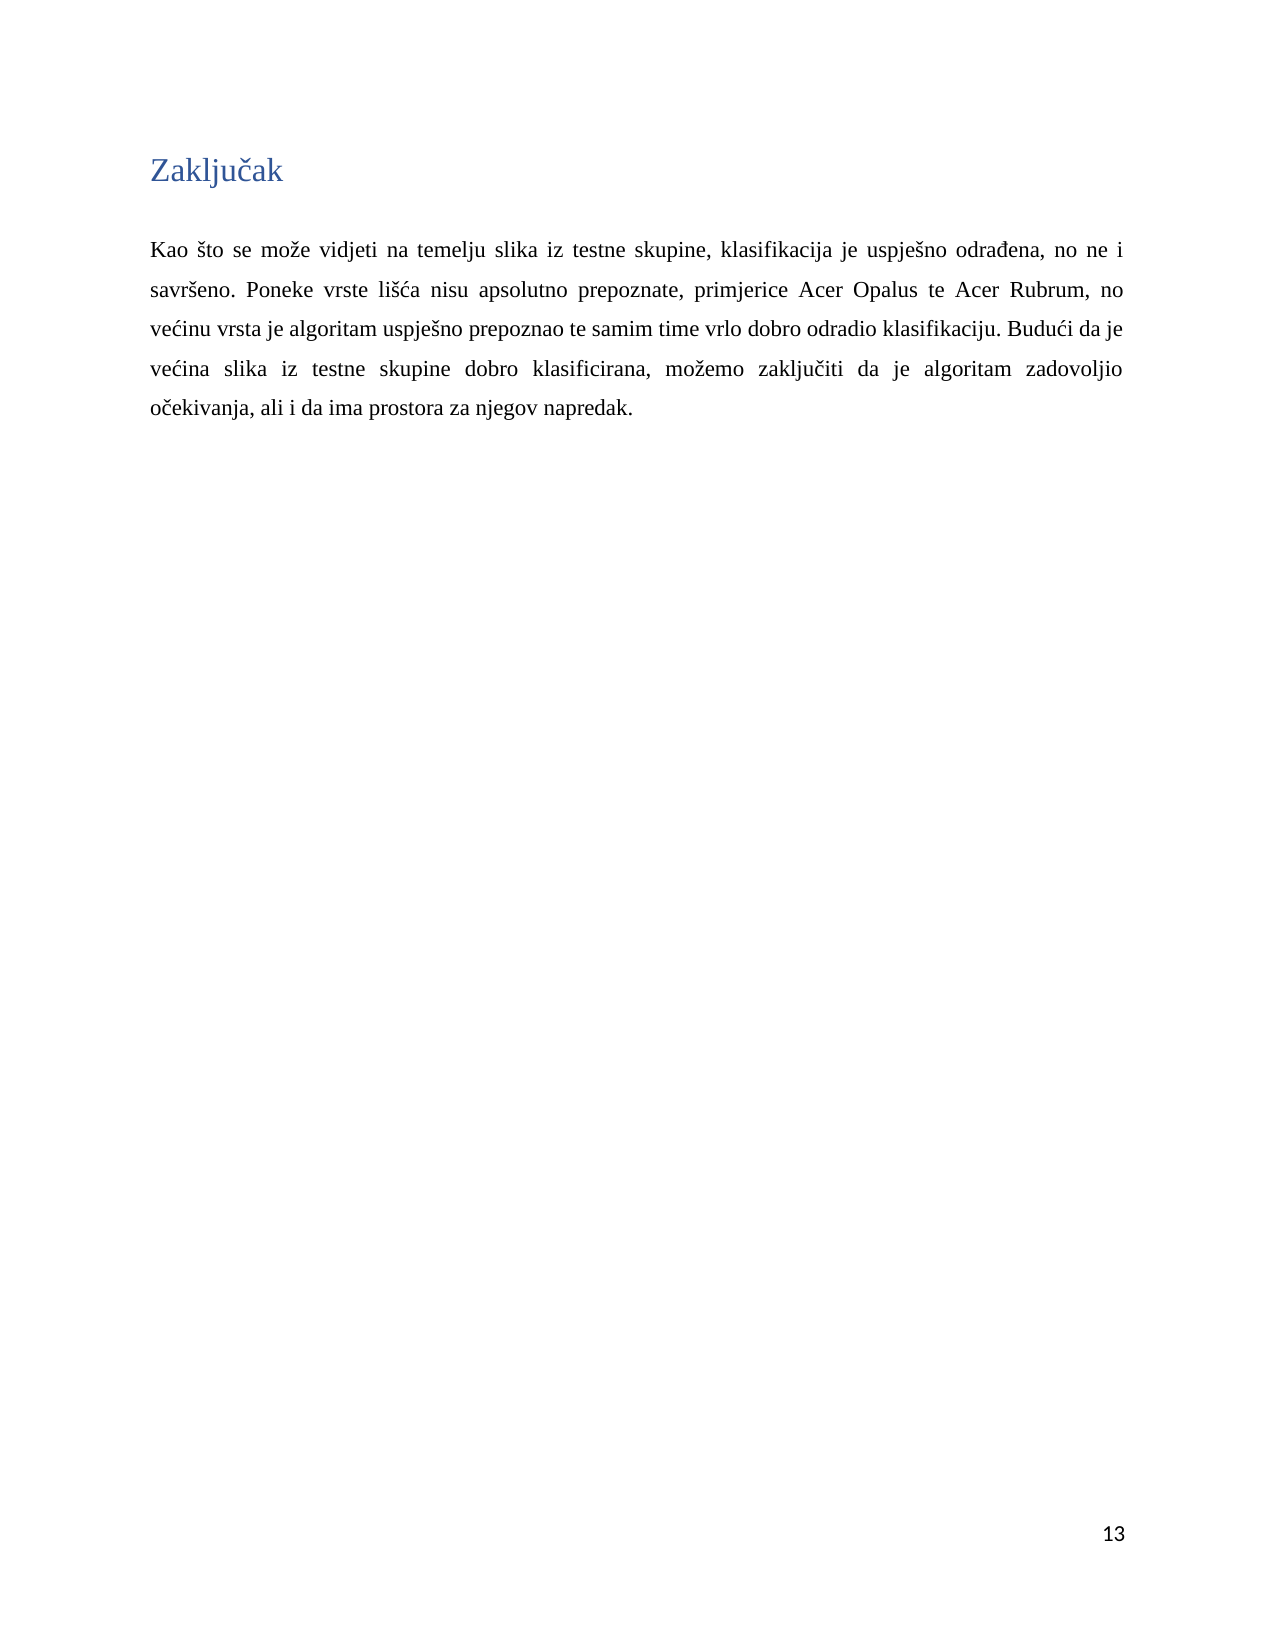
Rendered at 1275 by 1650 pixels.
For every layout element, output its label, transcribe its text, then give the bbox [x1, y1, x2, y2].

subtitle Zaključak [150, 150, 1125, 188]
text Kao što se može vidjeti na temelju slika iz testne skupine, klasifikacija je uspješno odrađena, no ne i savršeno. Poneke vrste lišća nisu apsolutno prepoznate, primjerice Acer Opalus te Acer Rubrum, no većinu vrsta je algoritam uspješno prepoznao te samim time vrlo dobro odradio klasifikaciju. Budući da je većina slika iz testne skupine dobro klasificirana, možemo zaključiti da je algoritam zadovoljio očekivanja, ali i da ima prostora za njegov napredak. [150, 236, 1125, 421]
